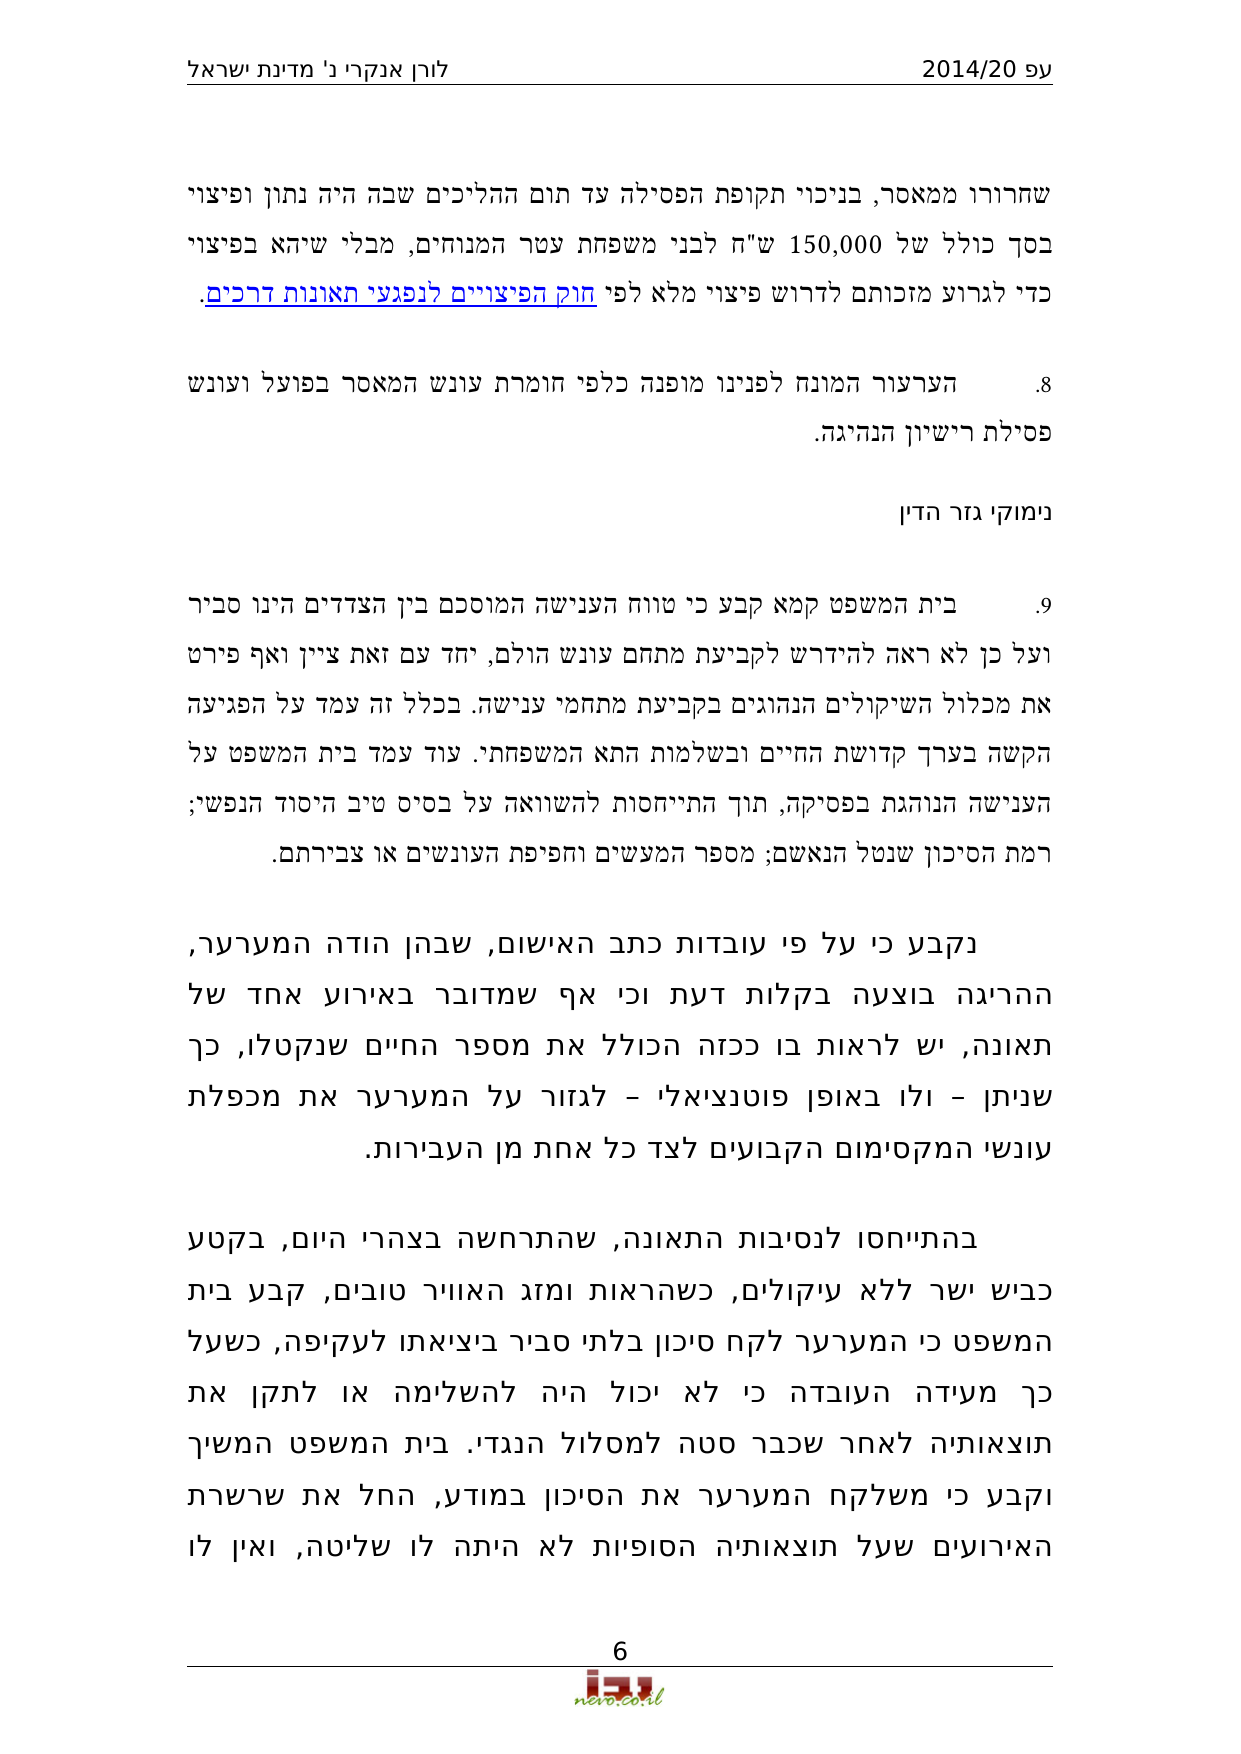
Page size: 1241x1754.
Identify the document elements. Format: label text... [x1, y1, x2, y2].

text נימוקי גזר הדין [187, 497, 1053, 526]
list הערעור המונח לפנינו מופנה כלפי חומרת עונש המאסר בפועל ועונש פסילת רישיון הנהיגה. [187, 366, 1053, 449]
text נקבע כי על פי עובדות כתב האישום, שבהן הודה המערער, ההריגה בוצעה בקלות דעת וכי אף שמדובר באירוע אחד של תאונה, יש לראות בו ככזה הכולל את מספר החיים שנקטלו, כך שניתן – ולו באופן פוטנציאלי – לגזור על המערער את מכפלת עונשי המקסימום הקבועים לצד כל אחת מן העבירות. [187, 926, 1053, 1165]
list בית המשפט קמא קבע כי טווח הענישה המוסכם בין הצדדים הינו סביר ועל כן לא ראה להידרש לקביעת מתחם עונש הולם, יחד עם זאת ציין ואף פירט את מכלול השיקולים הנהוגים בקביעת מתחמי ענישה. בכלל זה עמד על הפגיעה הקשה בערך קדושת החיים ובשלמות התא המשפחתי. עוד עמד בית המשפט על הענישה הנוהגת בפסיקה, תוך התייחסות להשוואה על בסיס טיב היסוד הנפשי; רמת הסיכון שנטל הנאשם; מספר המעשים וחפיפת העונשים או צבירתם. [187, 587, 1053, 870]
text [187, 1222, 1053, 1563]
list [187, 177, 1053, 310]
picture [574, 1669, 666, 1707]
